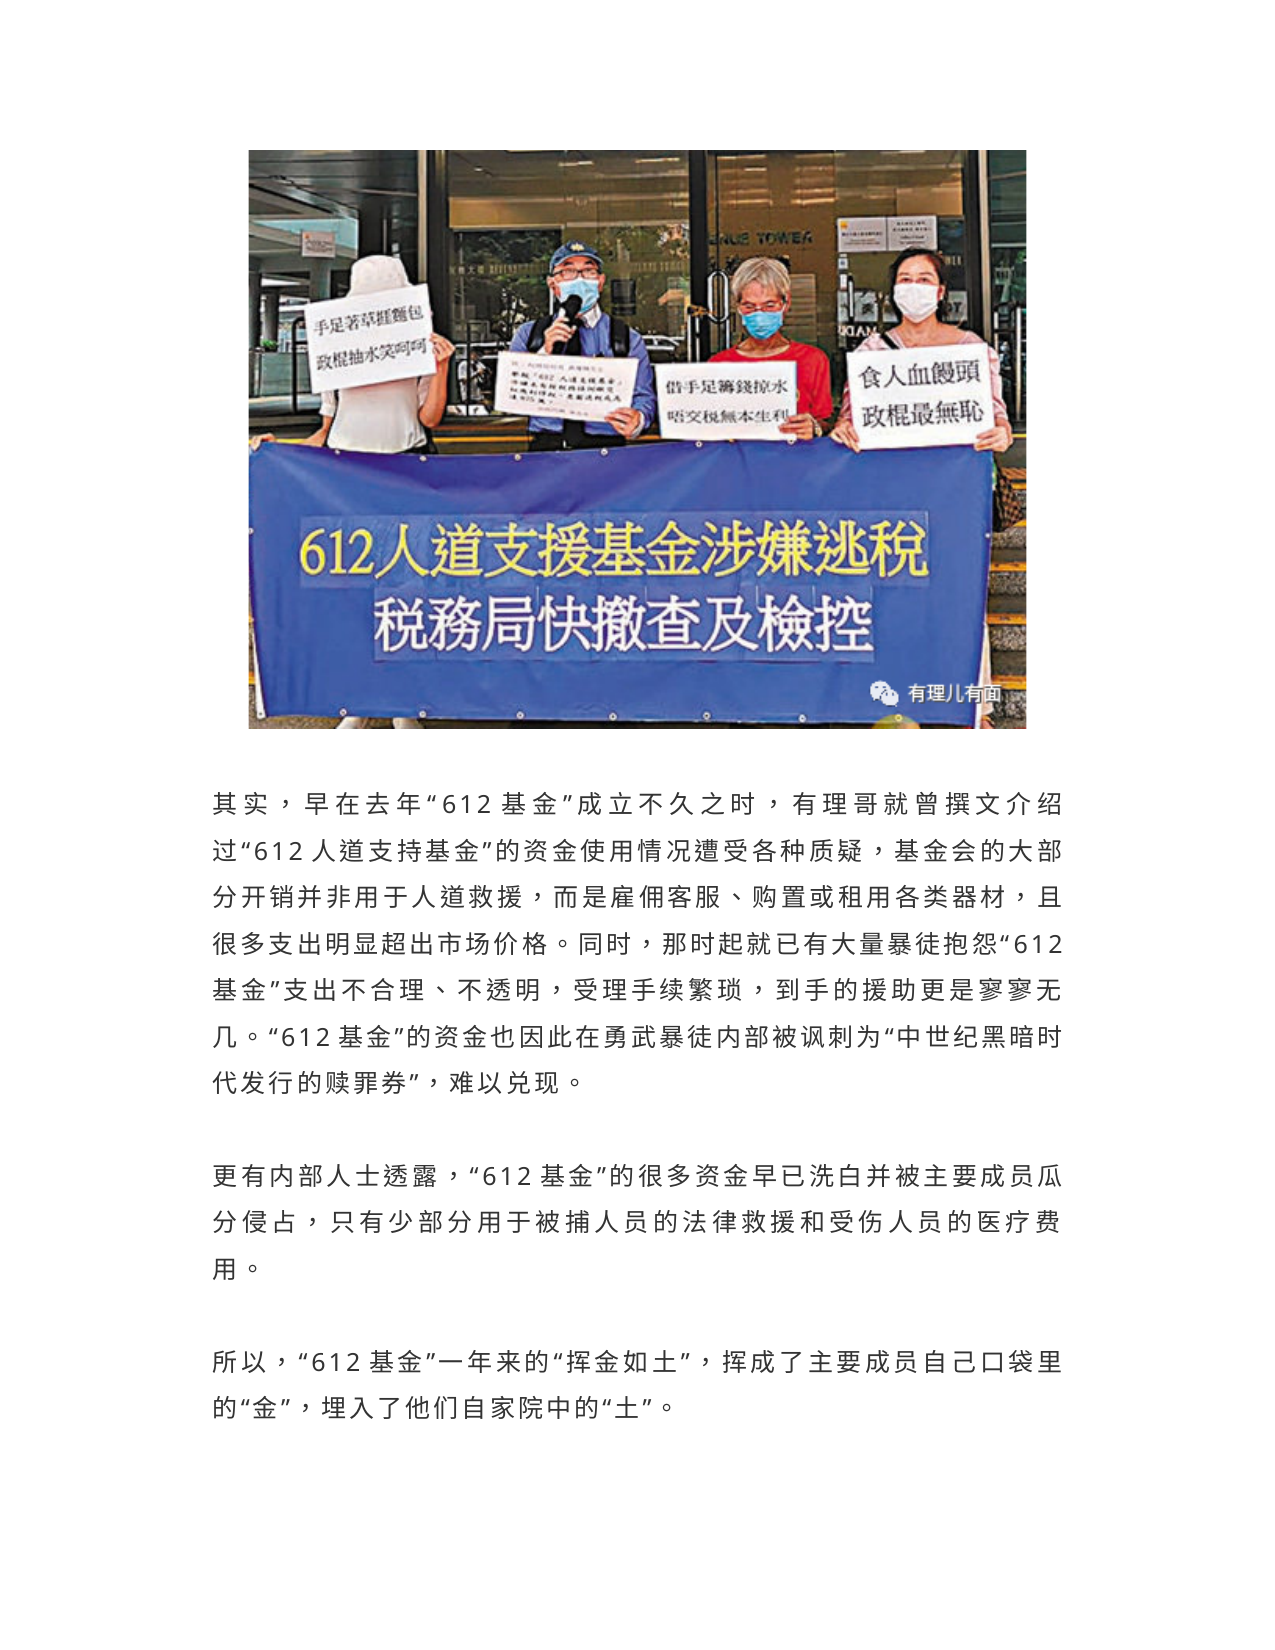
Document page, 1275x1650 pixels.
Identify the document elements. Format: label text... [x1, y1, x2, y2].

picture [248, 150, 1027, 729]
text 其实，早在去年“612基金”成立不久之时，有理哥就曾撰文介绍过“612人道支持基金”的资金使用情况遭受各种质疑，基金会的大部分开销并非用于人道救援，而是雇佣客服、购置或租用各类器材，且很多支出明显超出市场价格。同时，那时起就已有大量暴徒抱怨“612基金”支出不合理、不透明，受理手续繁琐，到手的援助更是寥寥无几。“612基金”的资金也因此在勇武暴徒内部被讽刺为“中世纪黑暗时代发行的赎罪券”，难以兑现。 [212, 774, 1062, 1100]
text 所以，“612基金”一年来的“挥金如土”，挥成了主要成员自己口袋里的“金”，埋入了他们自家院中的“土”。 [212, 1332, 1062, 1425]
text 更有内部人士透露，“612基金”的很多资金早已洗白并被主要成员瓜分侵占，只有少部分用于被捕人员的法律救援和受伤人员的医疗费用。 [212, 1146, 1062, 1286]
